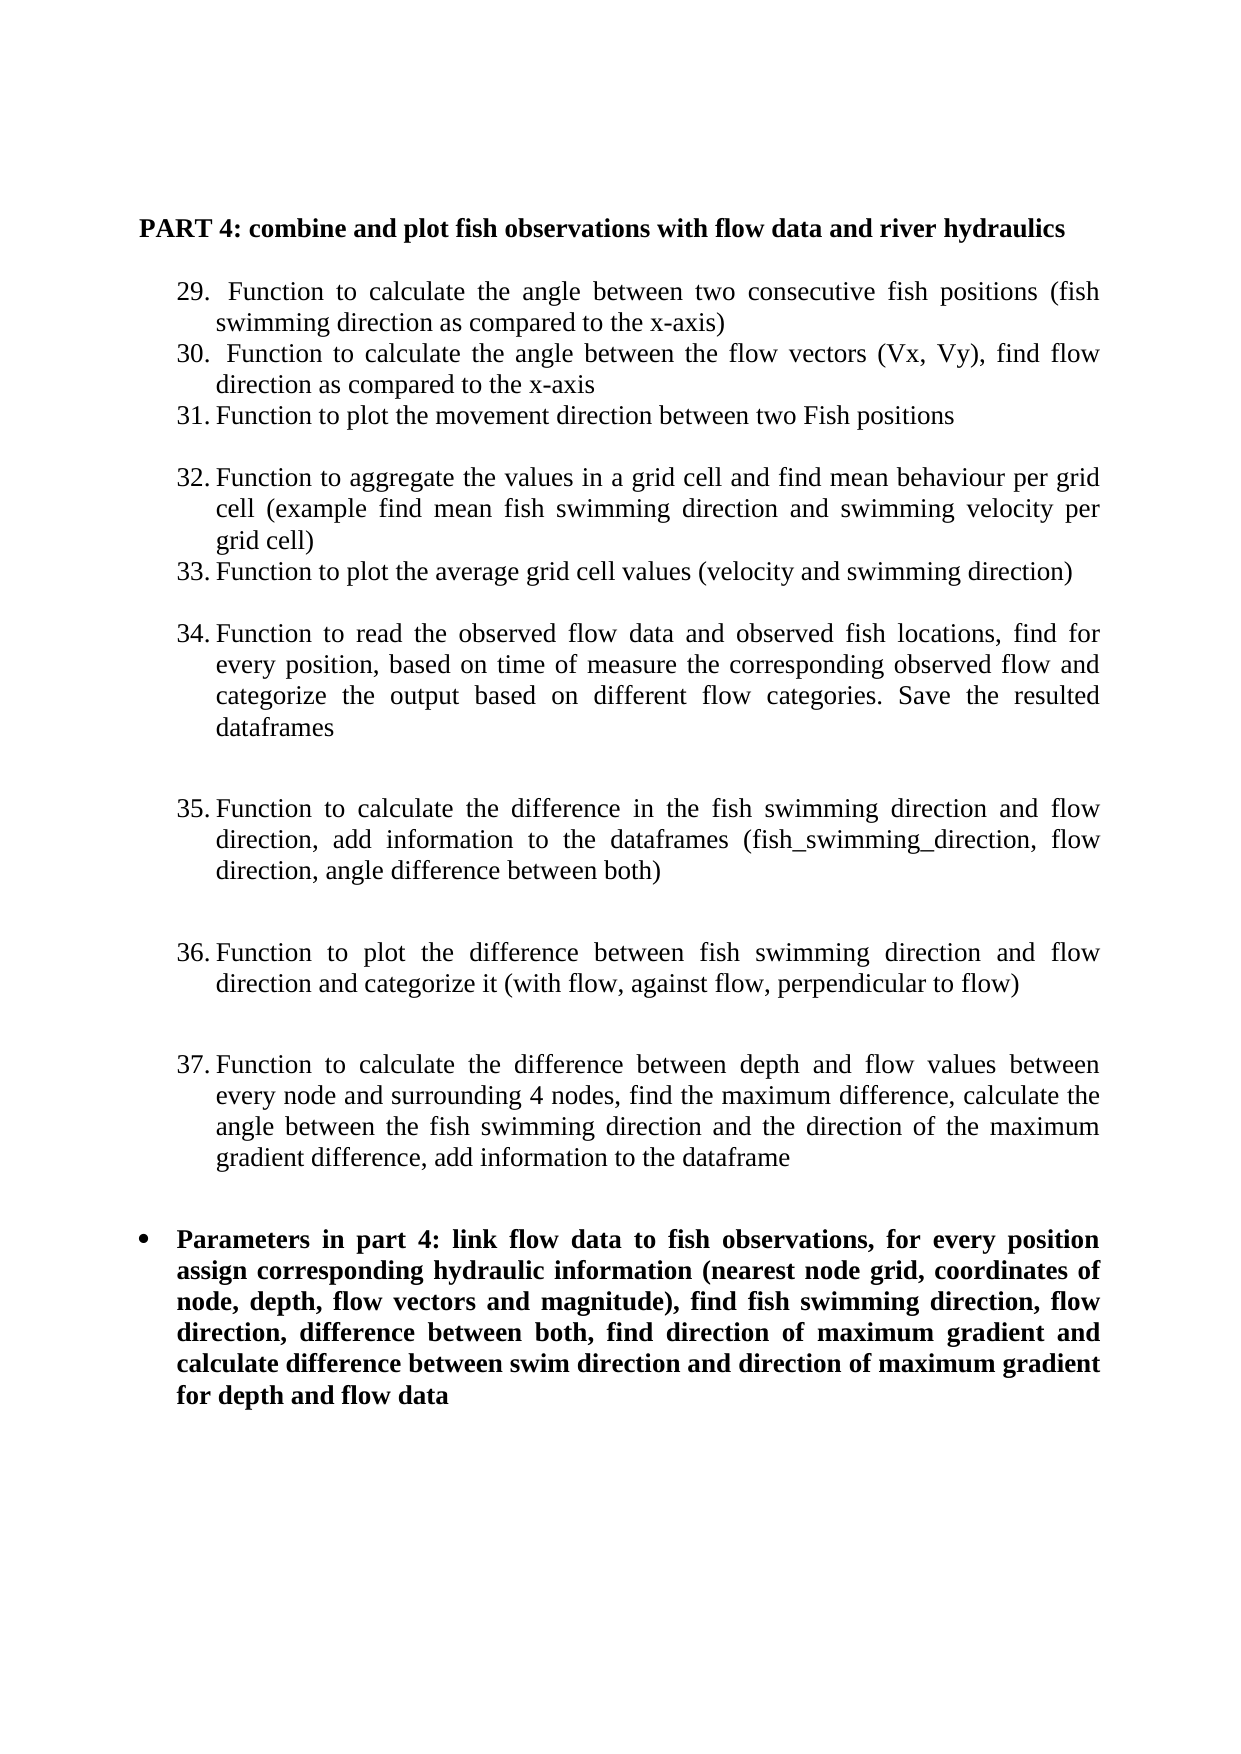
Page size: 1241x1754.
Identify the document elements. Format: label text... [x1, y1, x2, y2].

list Parameters in part 4: link flow data to fish observations, for every position assign corresponding hydraulic information (nearest node grid, coordinates of node, depth, flow vectors and magnitude), find fish swimming direction, flow direction, difference between both, find direction of maximum gradient and calculate difference between swim direction and direction of maximum gradient for depth and flow data [139, 1223, 1101, 1410]
list Function to read the observed flow data and observed fish locations, find for every position, based on time of measure the corresponding observed flow and categorize the output based on different flow categories. Save the resulted dataframes [176, 617, 1101, 742]
list Function to calculate the difference between depth and flow values between every node and surrounding 4 nodes, find the maximum difference, calculate the angle between the fish swimming direction and the direction of the maximum gradient difference, add information to the dataframe [176, 1048, 1101, 1173]
list Function to plot the average grid cell values (velocity and swimming direction) [176, 555, 1101, 586]
list Function to calculate the angle between the flow vectors (Vx, Vy), find flow direction as compared to the x-axis [176, 337, 1101, 399]
list Function to calculate the difference in the fish swimming direction and flow direction, add information to the dataframes (fish_swimming_direction, flow direction, angle difference between both) [176, 792, 1101, 885]
list Function to calculate the angle between two consecutive fish positions (fish swimming direction as compared to the x-axis) [176, 274, 1101, 337]
list Function to aggregate the values in a grid cell and find mean behaviour per grid cell (example find mean fish swimming direction and swimming velocity per grid cell) [176, 461, 1101, 555]
list Function to plot the movement direction between two Fish positions [176, 399, 1101, 430]
list Function to plot the difference between fish swimming direction and flow direction and categorize it (with flow, against flow, perpendicular to flow) [176, 936, 1101, 998]
text PART 4: combine and plot fish observations with flow data and river hydraulics [139, 212, 1101, 243]
